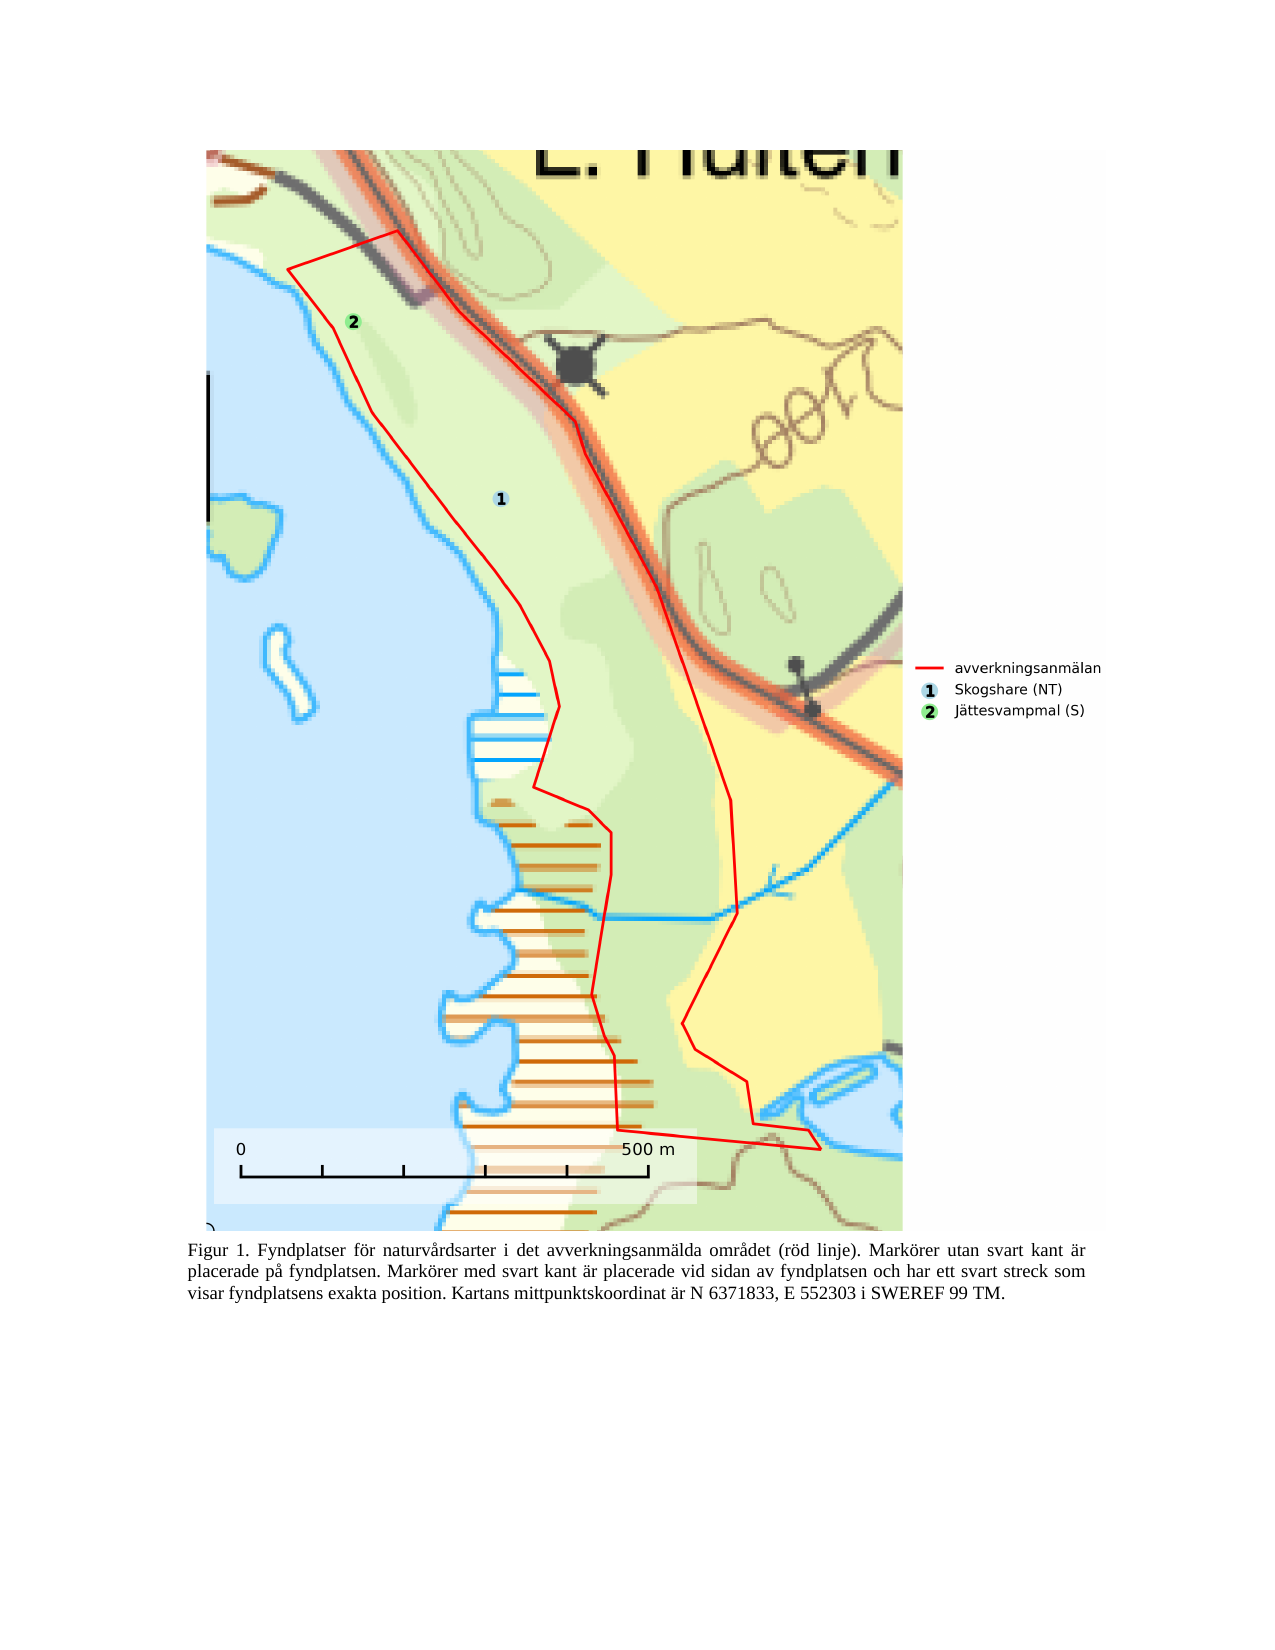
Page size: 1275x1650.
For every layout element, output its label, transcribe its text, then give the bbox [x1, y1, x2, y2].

picture [206, 150, 1107, 1231]
text Figur 1. Fyndplatser för naturvårdsarter i det avverkningsanmälda området (röd linje). Markörer utan svart kant är placerade på fyndplatsen. Markörer med svart kant är placerade vid sidan av fyndplatsen och har ett svart streck som visar fyndplatsens exakta position. Kartans mittpunktskoordinat är N 6371833, E 552303 i SWEREF 99 TM. [187, 1238, 1087, 1303]
